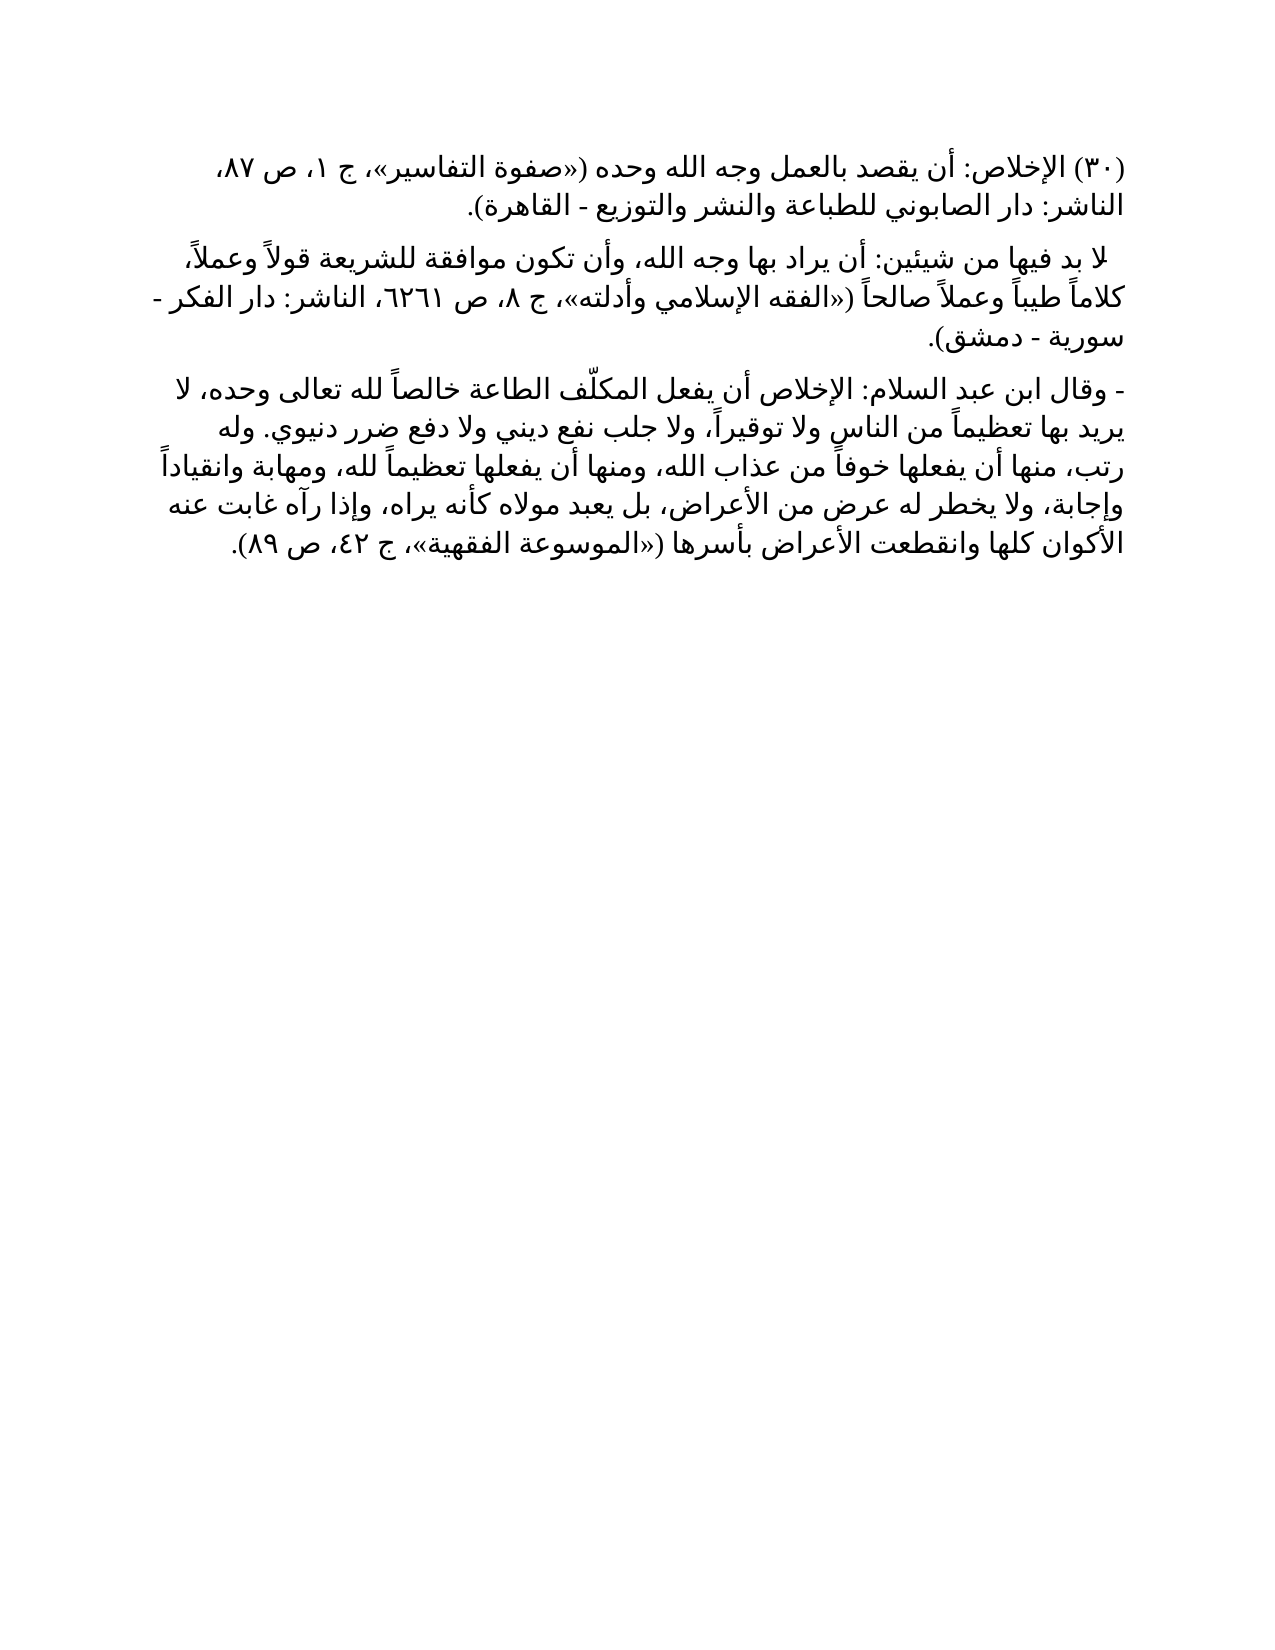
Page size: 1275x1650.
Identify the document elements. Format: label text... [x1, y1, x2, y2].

text - وقال ابن عبد السلام: الإخلاص أن يفعل المكلّف الطاعة خالصاً لله تعالى وحده، لا يريد بها تعظيماً من الناس ولا توقيراً، ولا جلب نفع ديني ولا دفع ضرر دنيوي. وله رتب، منها أن يفعلها خوفاً من عذاب الله، ومنها أن يفعلها تعظيماً لله، ومهابة وانقياداً وإجابة، ولا يخطر له عرض من الأعراض، بل يعبد مولاه كأنه يراه، وإذا رآه غابت عنه الأكوان كلها وانقطعت الأعراض بأسرها («الموسوعة الفقهية»، ج ٤٢، ص ٨٩). [150, 372, 1125, 559]
text (٣٠) الإخلاص: أن يقصد بالعمل وجه الله وحده («صفوة التفاسير»، ج ١، ص ٨٧، الناشر: دار الصابوني للطباعة والنشر والتوزيع - القاهرة). [150, 150, 1125, 222]
text - لا بد فيها من شيئين: أن يراد بها وجه الله، وأن تكون موافقة للشريعة قولاً وعملاً، كلاماً طيباً وعملاً صالحاً («الفقه الإسلامي وأدلته»، ج ٨، ص ٦٢٦١، الناشر: دار الفكر - سورية - دمشق). [150, 242, 1125, 352]
